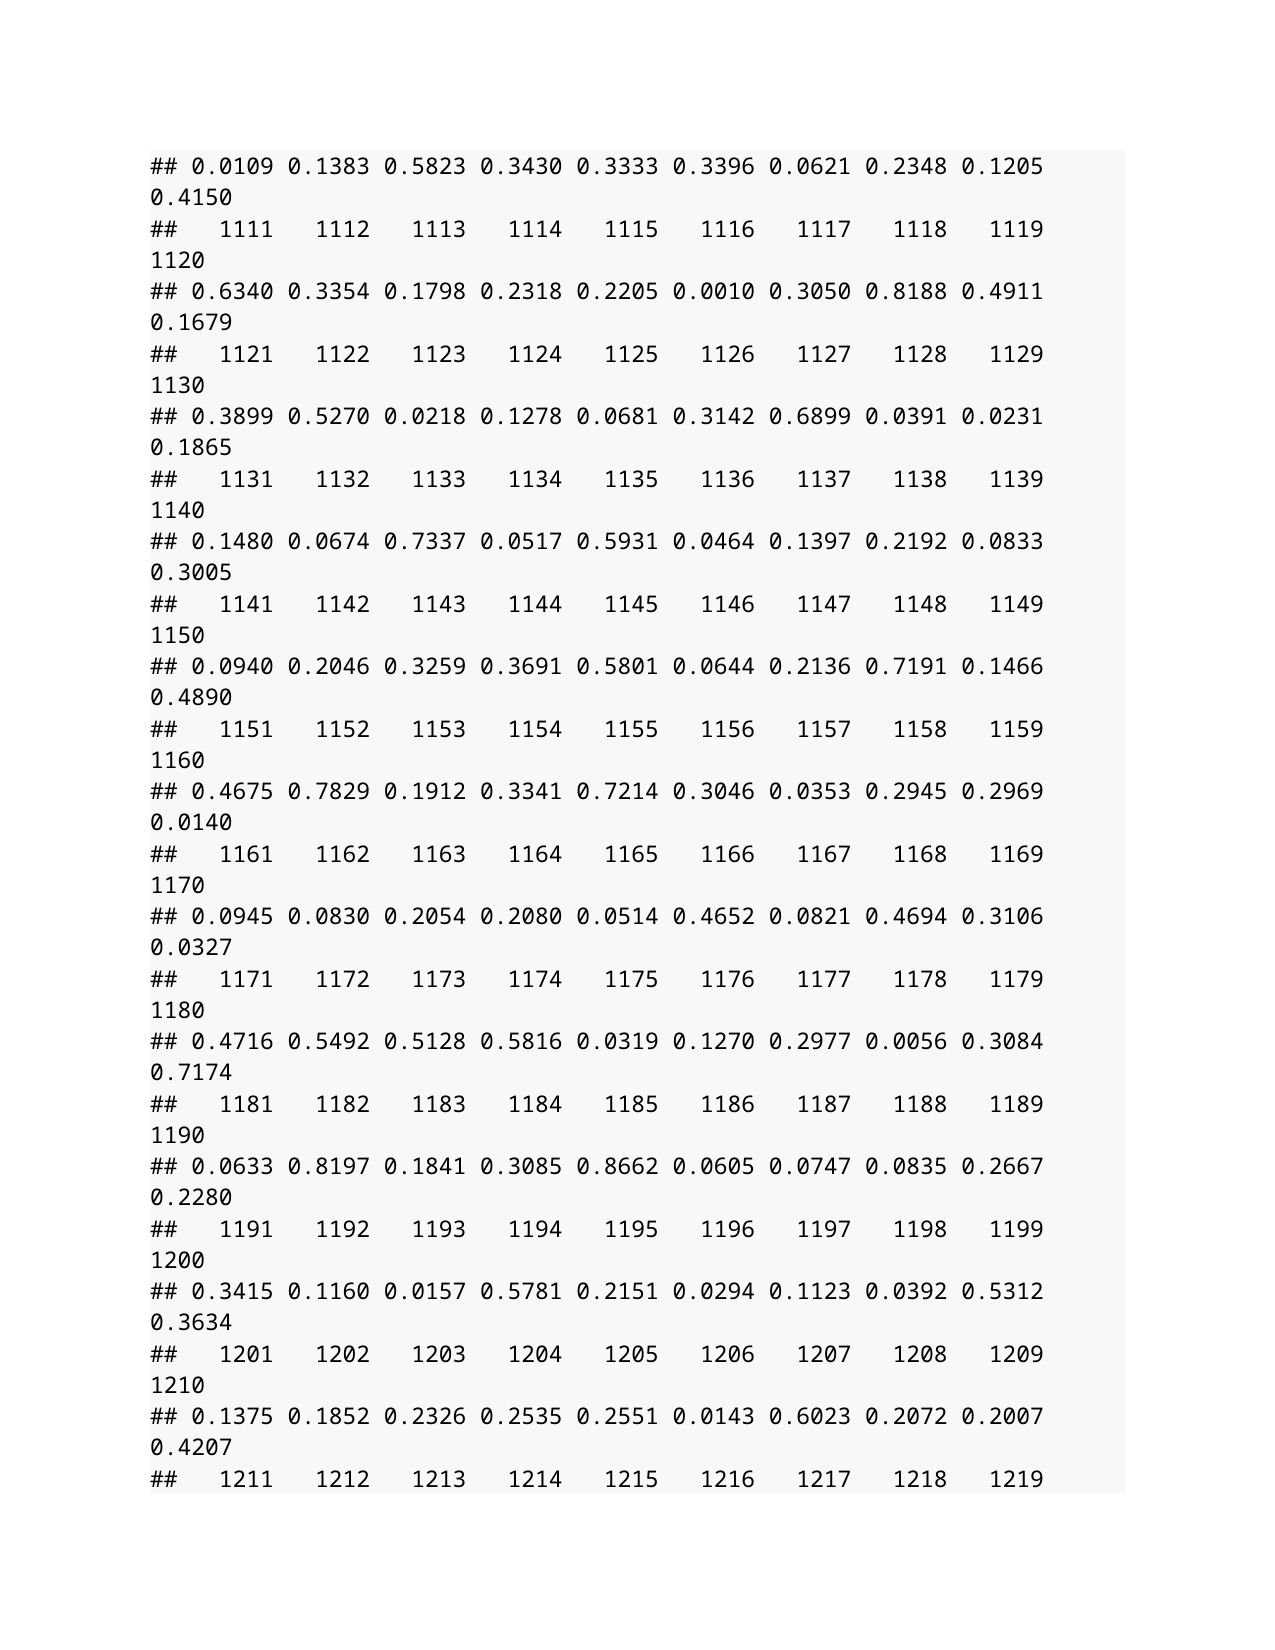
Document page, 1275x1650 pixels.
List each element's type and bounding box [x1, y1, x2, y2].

text [150, 150, 1125, 1494]
